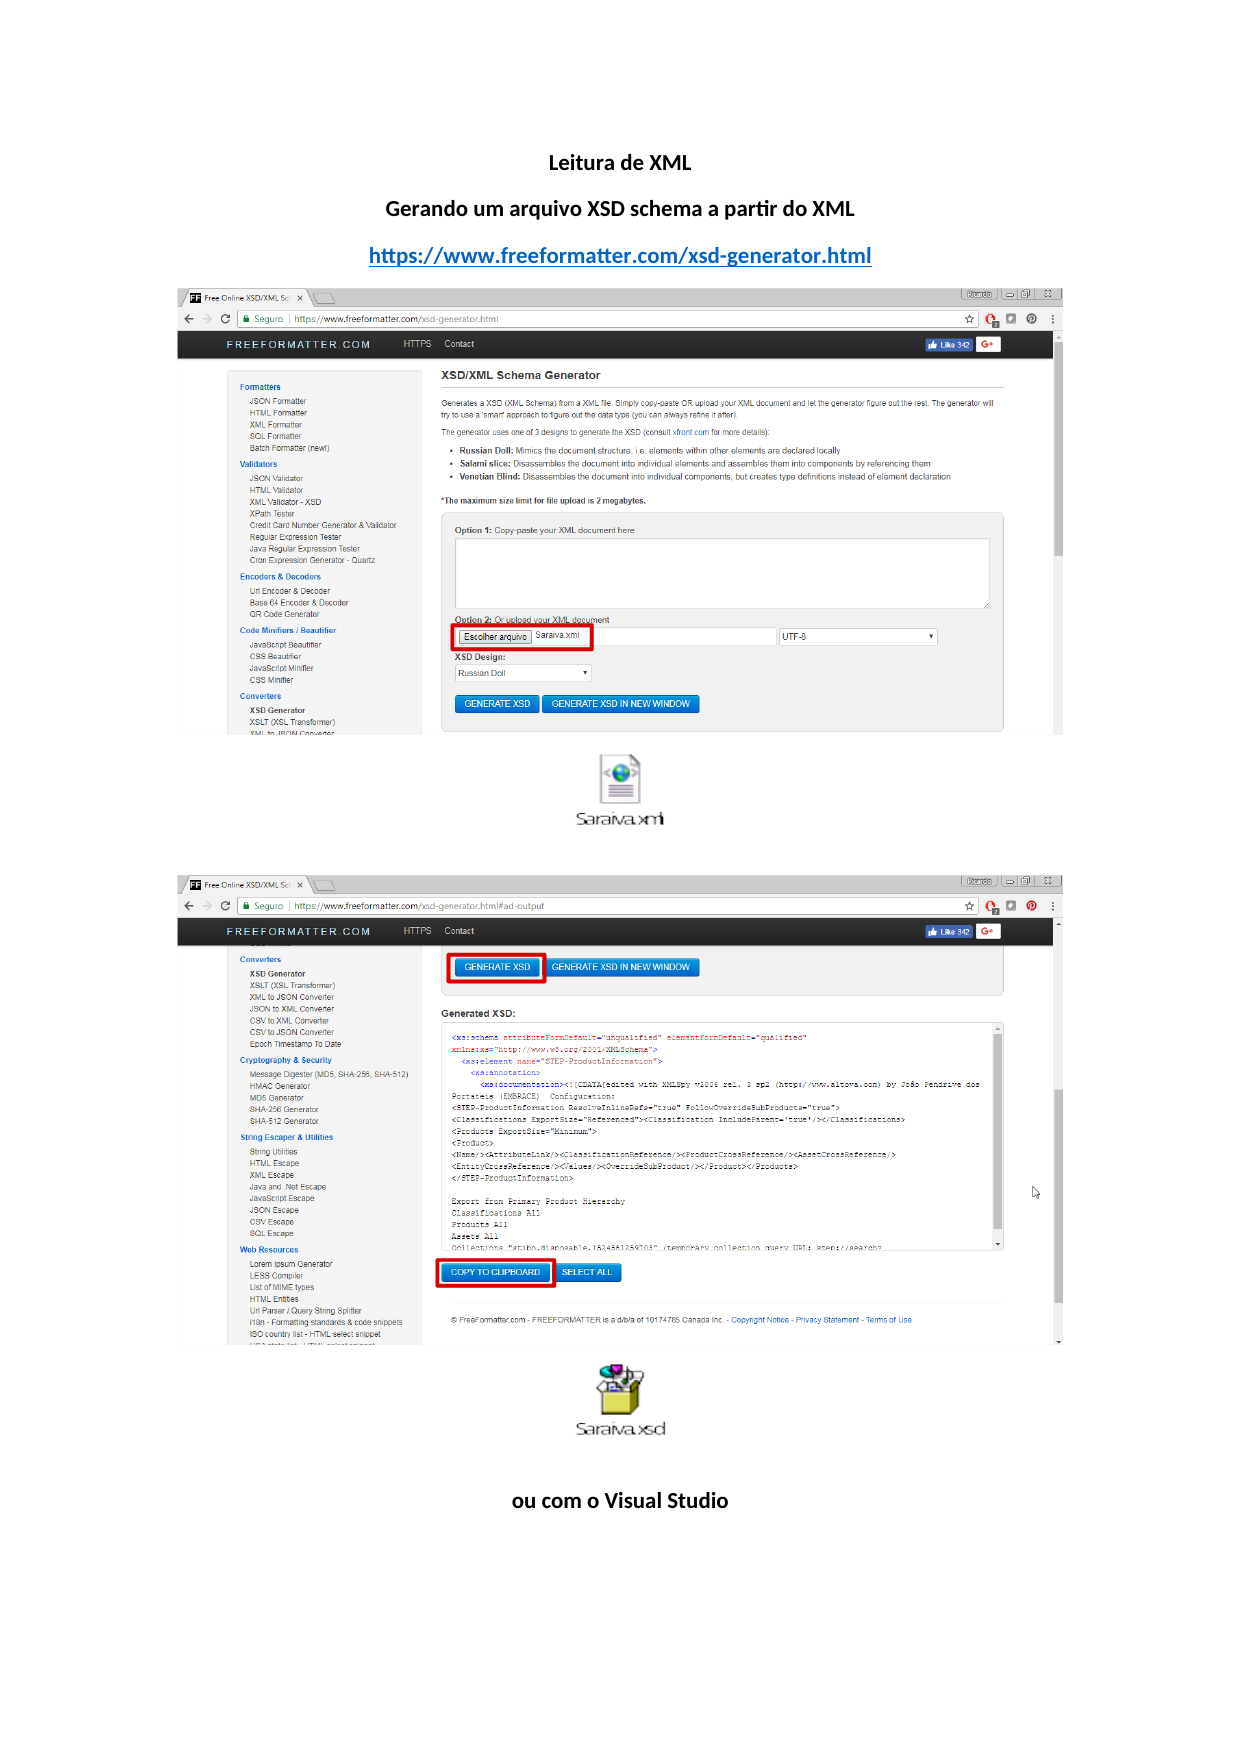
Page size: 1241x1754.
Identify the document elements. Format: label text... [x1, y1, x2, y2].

picture [177, 288, 1063, 735]
text Leitura de XML [177, 148, 1063, 176]
text Gerando um arquivo XSD schema a partir do XML [177, 194, 1063, 222]
text https://www.freeformatter.com/xsd-generator.html [177, 241, 1063, 269]
picture [177, 875, 1063, 1345]
text ou com o Visual Studio [177, 1486, 1063, 1514]
